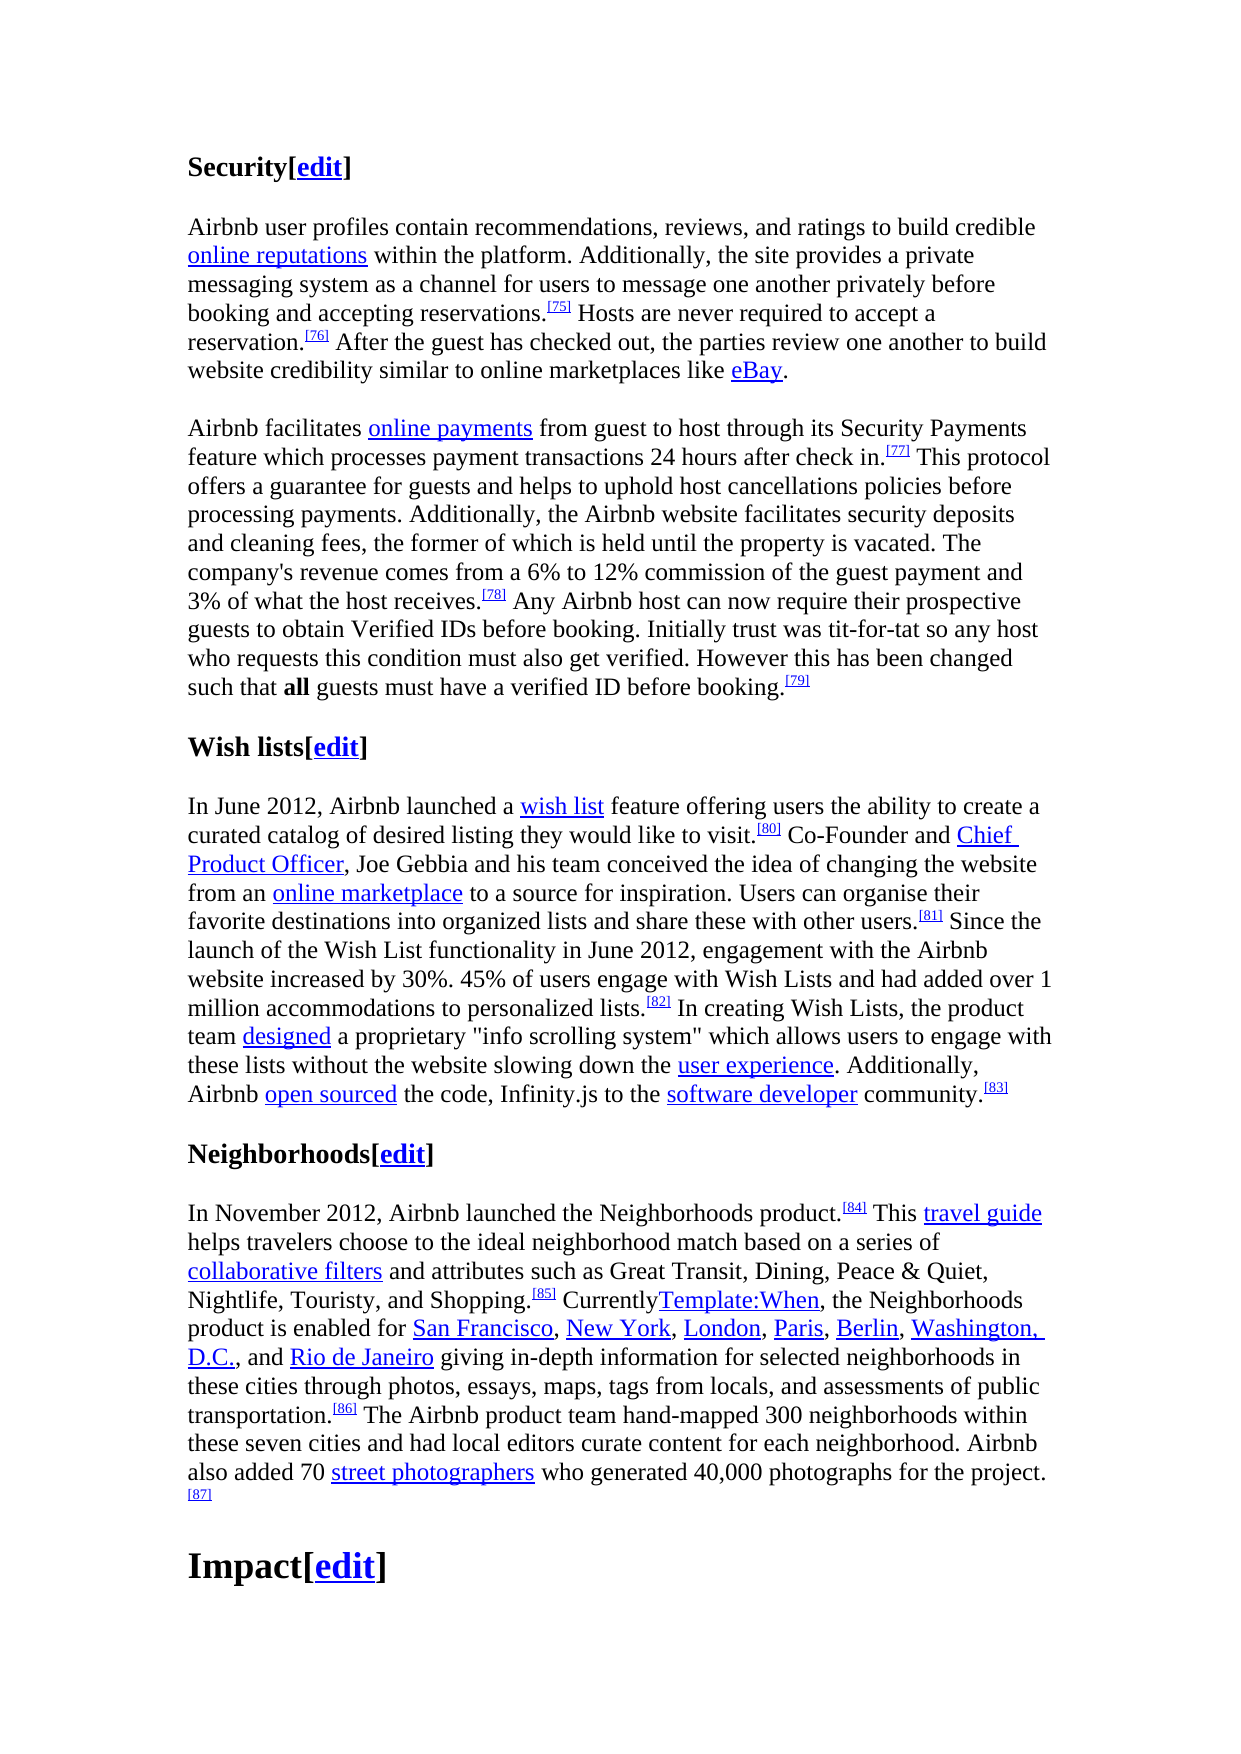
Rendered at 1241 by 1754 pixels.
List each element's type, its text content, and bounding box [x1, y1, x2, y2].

text In November 2012, Airbnb launched the Neighborhoods product.[84] This travel guide helps travelers choose to the ideal neighborhood match based on a series of collaborative filters and attributes such as Great Transit, Dining, Peace & Quiet, Nightlife, Touristy, and Shopping.[85] CurrentlyTemplate:When, the Neighborhoods product is enabled for San Francisco, New York, London, Paris, Berlin, Washington, D.C., and Rio de Janeiro giving in-depth information for selected neighborhoods in these cities through photos, essays, maps, tags from locals, and assessments of public transportation.[86] The Airbnb product team hand-mapped 300 neighborhoods within these seven cities and had local editors curate content for each neighborhood. Airbnb also added 70 street photographers who generated 40,000 photographs for the project.[87] [187, 1198, 1053, 1515]
subtitle Wish lists[edit] [187, 730, 1053, 762]
text Airbnb facilitates online payments from guest to host through its Security Payments feature which processes payment transactions 24 hours after check in.[77] This protocol offers a guarantee for guests and helps to uphold host cancellations policies before processing payments. Additionally, the Airbnb website facilitates security deposits and cleaning fees, the former of which is held until the property is vacated. The company's revenue comes from a 6% to 12% commission of the guest payment and 3% of what the host receives.[78] Any Airbnb host can now require their prospective guests to obtain Verified IDs before booking. Initially trust was tit-for-tat so any host who requests this condition must also get verified. However this has been changed such that all guests must have a verified ID before booking.[79] [187, 413, 1053, 701]
subtitle Impact[edit] [187, 1544, 1053, 1587]
subtitle Security[edit] [187, 150, 1053, 182]
text In June 2012, Airbnb launched a wish list feature offering users the ability to create a curated catalog of desired listing they would like to visit.[80] Co-Founder and Chief Product Officer, Joe Gebbia and his team conceived the idea of changing the website from an online marketplace to a source for inspiration. Users can organise their favorite destinations into organized lists and share these with other users.[81] Since the launch of the Wish List functionality in June 2012, engagement with the Airbnb website increased by 30%. 45% of users engage with Wish Lists and had added over 1 million accommodations to personalized lists.[82] In creating Wish Lists, the product team designed a proprietary "info scrolling system" which allows users to engage with these lists without the website slowing down the user experience. Additionally, Airbnb open sourced the code, Infinity.js to the software developer community.[83] [187, 791, 1053, 1108]
subtitle Neighborhoods[edit] [187, 1137, 1053, 1169]
text Airbnb user profiles contain recommendations, reviews, and ratings to build credible online reputations within the platform. Additionally, the site provides a private messaging system as a channel for users to message one another privately before booking and accepting reservations.[75] Hosts are never required to accept a reservation.[76] After the guest has checked out, the parties review one another to build website credibility similar to online marketplaces like eBay. [187, 212, 1053, 384]
